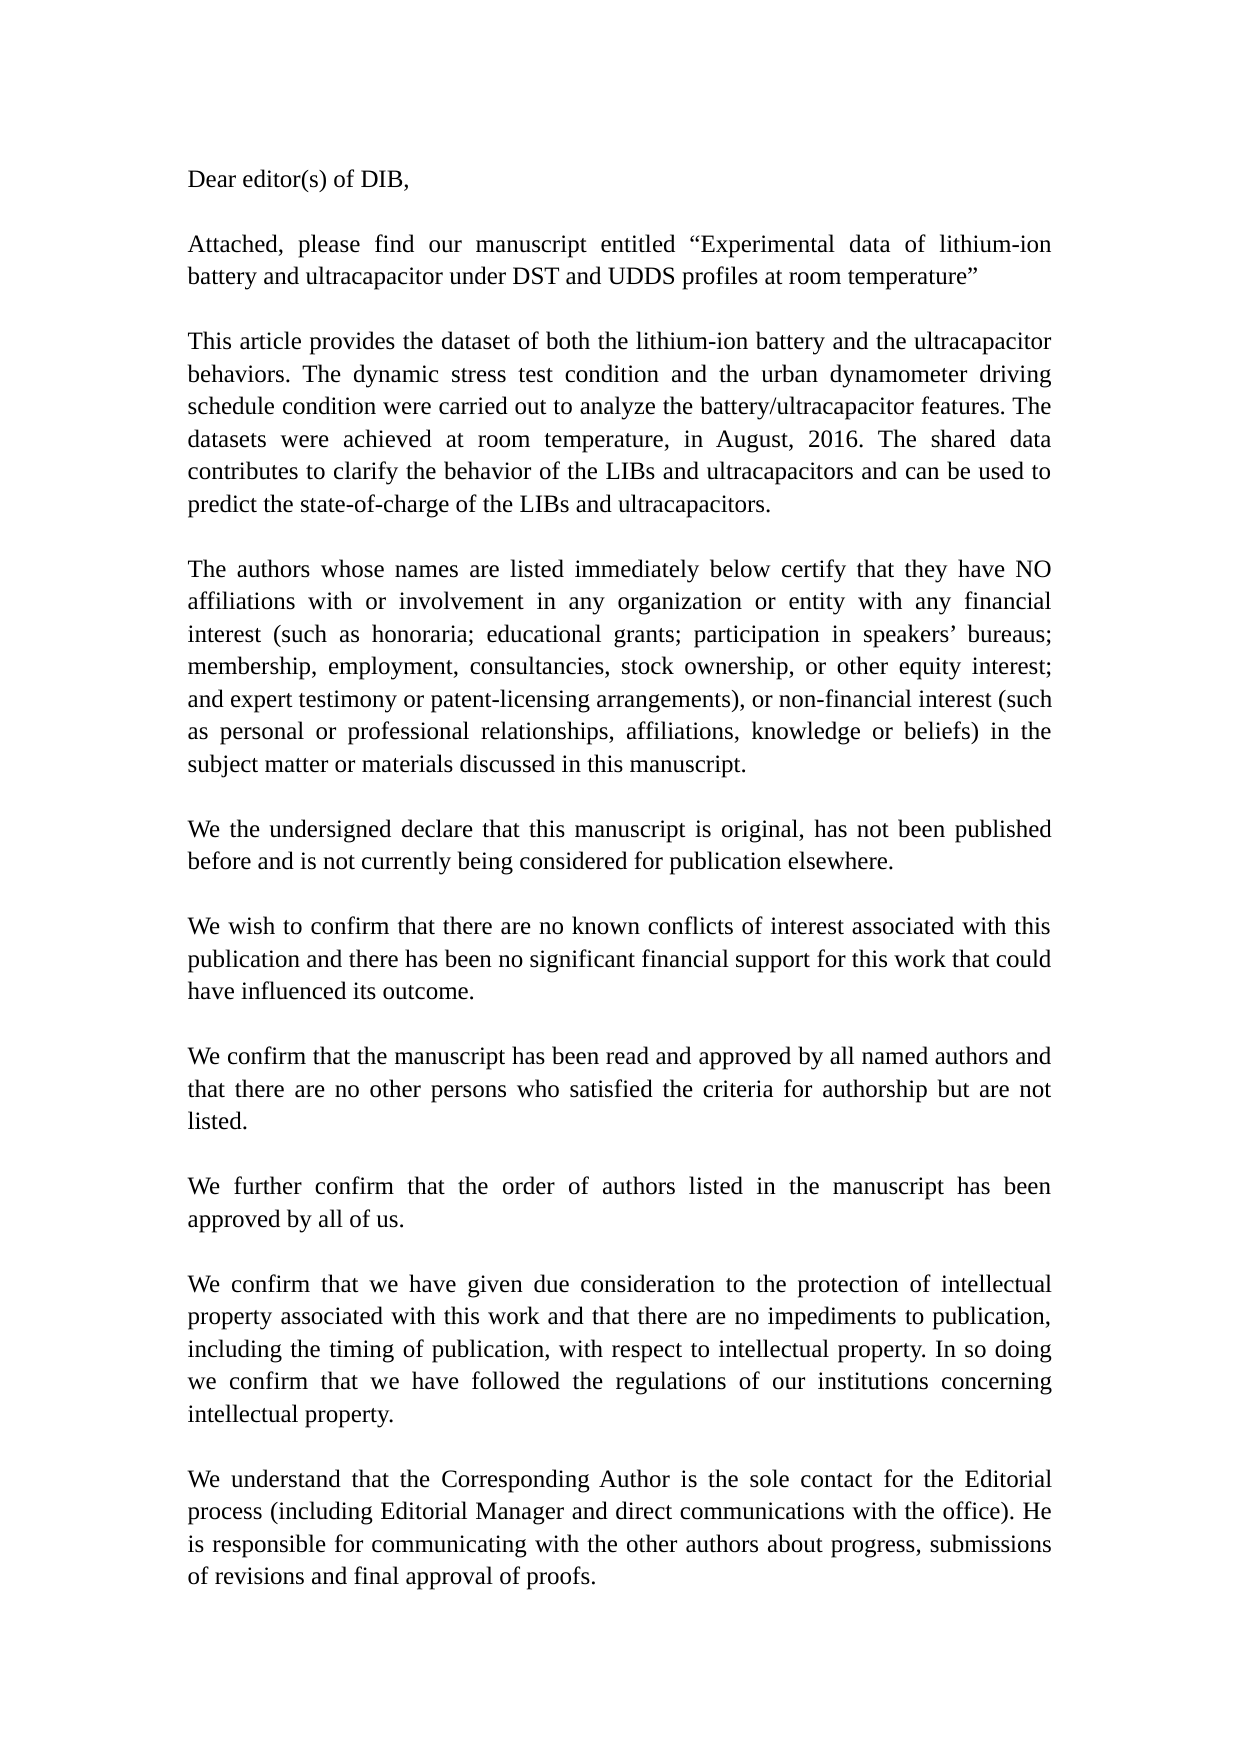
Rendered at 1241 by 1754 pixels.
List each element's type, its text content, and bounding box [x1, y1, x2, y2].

text We confirm that we have given due consideration to the protection of intellectual property associated with this work and that there are no impediments to publication, including the timing of publication, with respect to intellectual property. In so doing we confirm that we have followed the regulations of our institutions concerning intellectual property. [187, 1267, 1053, 1429]
text Attached, please find our manuscript entitled “Experimental data of lithium-ion battery and ultracapacitor under DST and UDDS profiles at room temperature” [187, 227, 1053, 292]
text We further confirm that the order of authors listed in the manuscript has been approved by all of us. [187, 1169, 1053, 1234]
text The authors whose names are listed immediately below certify that they have NO affiliations with or involvement in any organization or entity with any financial interest (such as honoraria; educational grants; participation in speakers’ bureaus; membership, employment, consultancies, stock ownership, or other equity interest; and expert testimony or patent-licensing arrangements), or non-financial interest (such as personal or professional relationships, affiliations, knowledge or beliefs) in the subject matter or materials discussed in this manuscript. [187, 552, 1053, 779]
text We confirm that the manuscript has been read and approved by all named authors and that there are no other persons who satisfied the criteria for authorship but are not listed. [187, 1039, 1053, 1137]
text This article provides the dataset of both the lithium-ion battery and the ultracapacitor behaviors. The dynamic stress test condition and the urban dynamometer driving schedule condition were carried out to analyze the battery/ultracapacitor features. The datasets were achieved at room temperature, in August, 2016. The shared data contributes to clarify the behavior of the LIBs and ultracapacitors and can be used to predict the state-of-charge of the LIBs and ultracapacitors. [187, 324, 1053, 519]
text Dear editor(s) of DIB, [187, 162, 1053, 194]
text We wish to confirm that there are no known conflicts of interest associated with this publication and there has been no significant financial support for this work that could have influenced its outcome. [187, 909, 1053, 1007]
text We the undersigned declare that this manuscript is original, has not been published before and is not currently being considered for publication elsewhere. [187, 812, 1053, 877]
text We understand that the Corresponding Author is the sole contact for the Editorial process (including Editorial Manager and direct communications with the office). He is responsible for communicating with the other authors about progress, submissions of revisions and final approval of proofs. [187, 1462, 1053, 1592]
